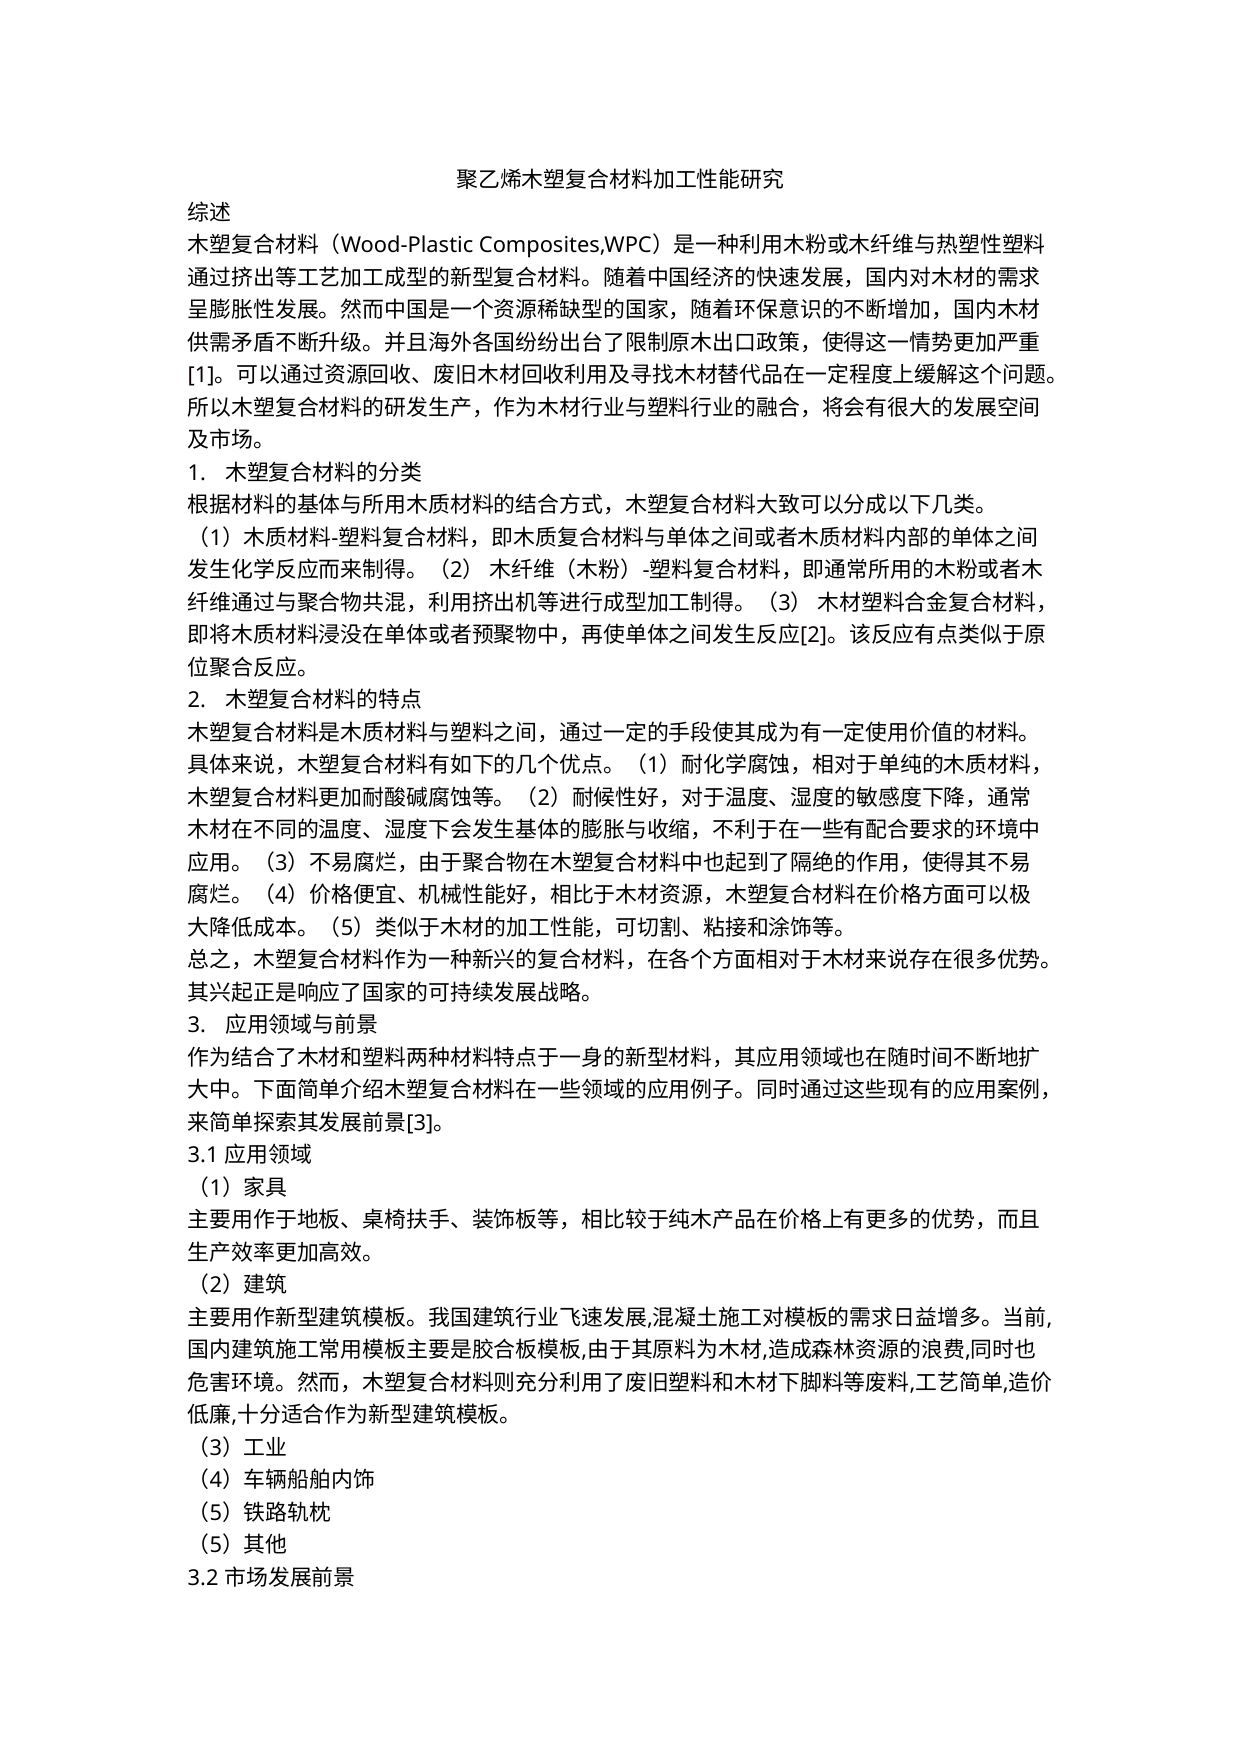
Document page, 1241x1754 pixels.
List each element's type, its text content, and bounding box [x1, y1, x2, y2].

text （2）建筑 [187, 1267, 1053, 1299]
text 聚乙烯木塑复合材料加工性能研究 [187, 162, 1053, 194]
list 木塑复合材料的分类 [187, 454, 1053, 487]
text 根据材料的基体与所用木质材料的结合方式，木塑复合材料大致可以分成以下几类。（1）木质材料-塑料复合材料，即木质复合材料与单体之间或者木质材料内部的单体之间发生化学反应而来制得。（2） 木纤维（木粉）-塑料复合材料，即通常所用的木粉或者木纤维通过与聚合物共混，利用挤出机等进行成型加工制得。（3） 木材塑料合金复合材料，即将木质材料浸没在单体或者预聚物中，再使单体之间发生反应[2]。该反应有点类似于原位聚合反应。 [187, 487, 1053, 682]
list 应用领域与前景 [187, 1007, 1053, 1039]
text 主要用作于地板、桌椅扶手、装饰板等，相比较于纯木产品在价格上有更多的优势，而且生产效率更加高效。 [187, 1202, 1053, 1267]
text （1）家具 [187, 1169, 1053, 1202]
text 木塑复合材料是木质材料与塑料之间，通过一定的手段使其成为有一定使用价值的材料。具体来说，木塑复合材料有如下的几个优点。（1）耐化学腐蚀，相对于单纯的木质材料，木塑复合材料更加耐酸碱腐蚀等。（2）耐候性好，对于温度、湿度的敏感度下降，通常木材在不同的温度、湿度下会发生基体的膨胀与收缩，不利于在一些有配合要求的环境中应用。（3）不易腐烂，由于聚合物在木塑复合材料中也起到了隔绝的作用，使得其不易腐烂。（4）价格便宜、机械性能好，相比于木材资源，木塑复合材料在价格方面可以极大降低成本。（5）类似于木材的加工性能，可切割、粘接和涂饰等。 [187, 714, 1053, 942]
text 总之，木塑复合材料作为一种新兴的复合材料，在各个方面相对于木材来说存在很多优势。其兴起正是响应了国家的可持续发展战略。 [187, 942, 1053, 1007]
text 综述 [187, 194, 1053, 227]
text （3）工业 [187, 1429, 1053, 1462]
text （5）铁路轨枕 [187, 1494, 1053, 1527]
text 3.1 应用领域 [187, 1137, 1053, 1169]
text 木塑复合材料（Wood-Plastic Composites,WPC）是一种利用木粉或木纤维与热塑性塑料通过挤出等工艺加工成型的新型复合材料。随着中国经济的快速发展，国内对木材的需求呈膨胀性发展。然而中国是一个资源稀缺型的国家，随着环保意识的不断增加，国内木材供需矛盾不断升级。并且海外各国纷纷出台了限制原木出口政策，使得这一情势更加严重[1]。可以通过资源回收、废旧木材回收利用及寻找木材替代品在一定程度上缓解这个问题。所以木塑复合材料的研发生产，作为木材行业与塑料行业的融合，将会有很大的发展空间及市场。 [187, 227, 1053, 454]
list 木塑复合材料的特点 [187, 682, 1053, 714]
text （4）车辆船舶内饰 [187, 1462, 1053, 1494]
text 主要用作新型建筑模板。我国建筑行业飞速发展,混凝土施工对模板的需求日益增多。当前,国内建筑施工常用模板主要是胶合板模板,由于其原料为木材,造成森林资源的浪费,同时也危害环境。然而，木塑复合材料则充分利用了废旧塑料和木材下脚料等废料,工艺简单,造价低廉,十分适合作为新型建筑模板。 [187, 1299, 1053, 1429]
text （5）其他 [187, 1527, 1053, 1559]
text 作为结合了木材和塑料两种材料特点于一身的新型材料，其应用领域也在随时间不断地扩大中。下面简单介绍木塑复合材料在一些领域的应用例子。同时通过这些现有的应用案例，来简单探索其发展前景[3]。 [187, 1039, 1053, 1137]
text 3.2 市场发展前景 [187, 1559, 1053, 1592]
